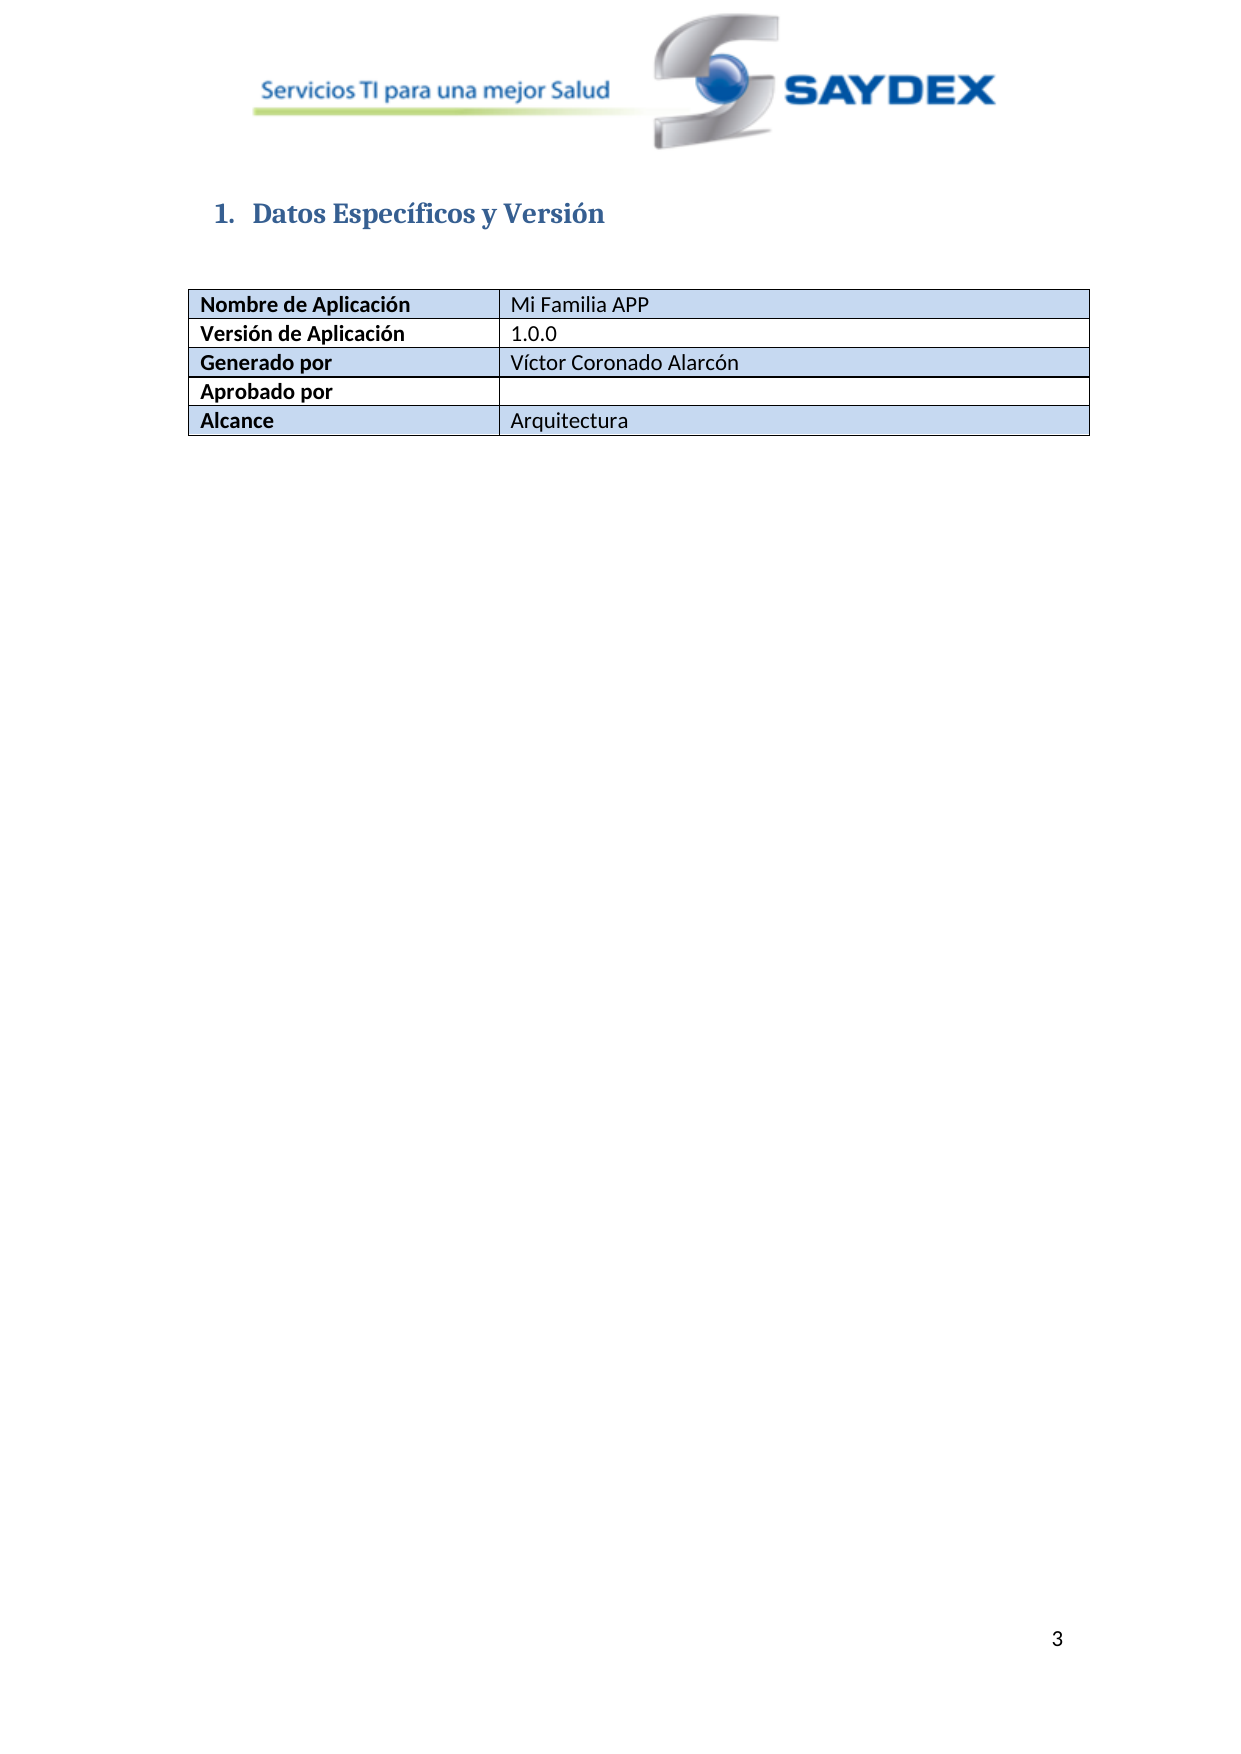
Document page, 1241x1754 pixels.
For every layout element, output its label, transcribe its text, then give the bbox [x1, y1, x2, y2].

table_cell Víctor Coronado Alarcón [500, 348, 1089, 376]
table_cell Generado por [189, 348, 499, 376]
table_cell Alcance [189, 406, 499, 434]
subtitle Datos Específicos y Versión [215, 198, 1063, 231]
table_cell 1.0.0 [500, 319, 1089, 347]
table_cell [500, 378, 1089, 405]
table_cell Versión de Aplicación [189, 319, 499, 347]
table_cell Aprobado por [189, 378, 499, 405]
table_header Nombre de Aplicación [189, 290, 499, 318]
picture [237, 9, 1003, 161]
table_header Mi Familia APP [500, 290, 1089, 318]
table_cell Arquitectura [500, 406, 1089, 434]
